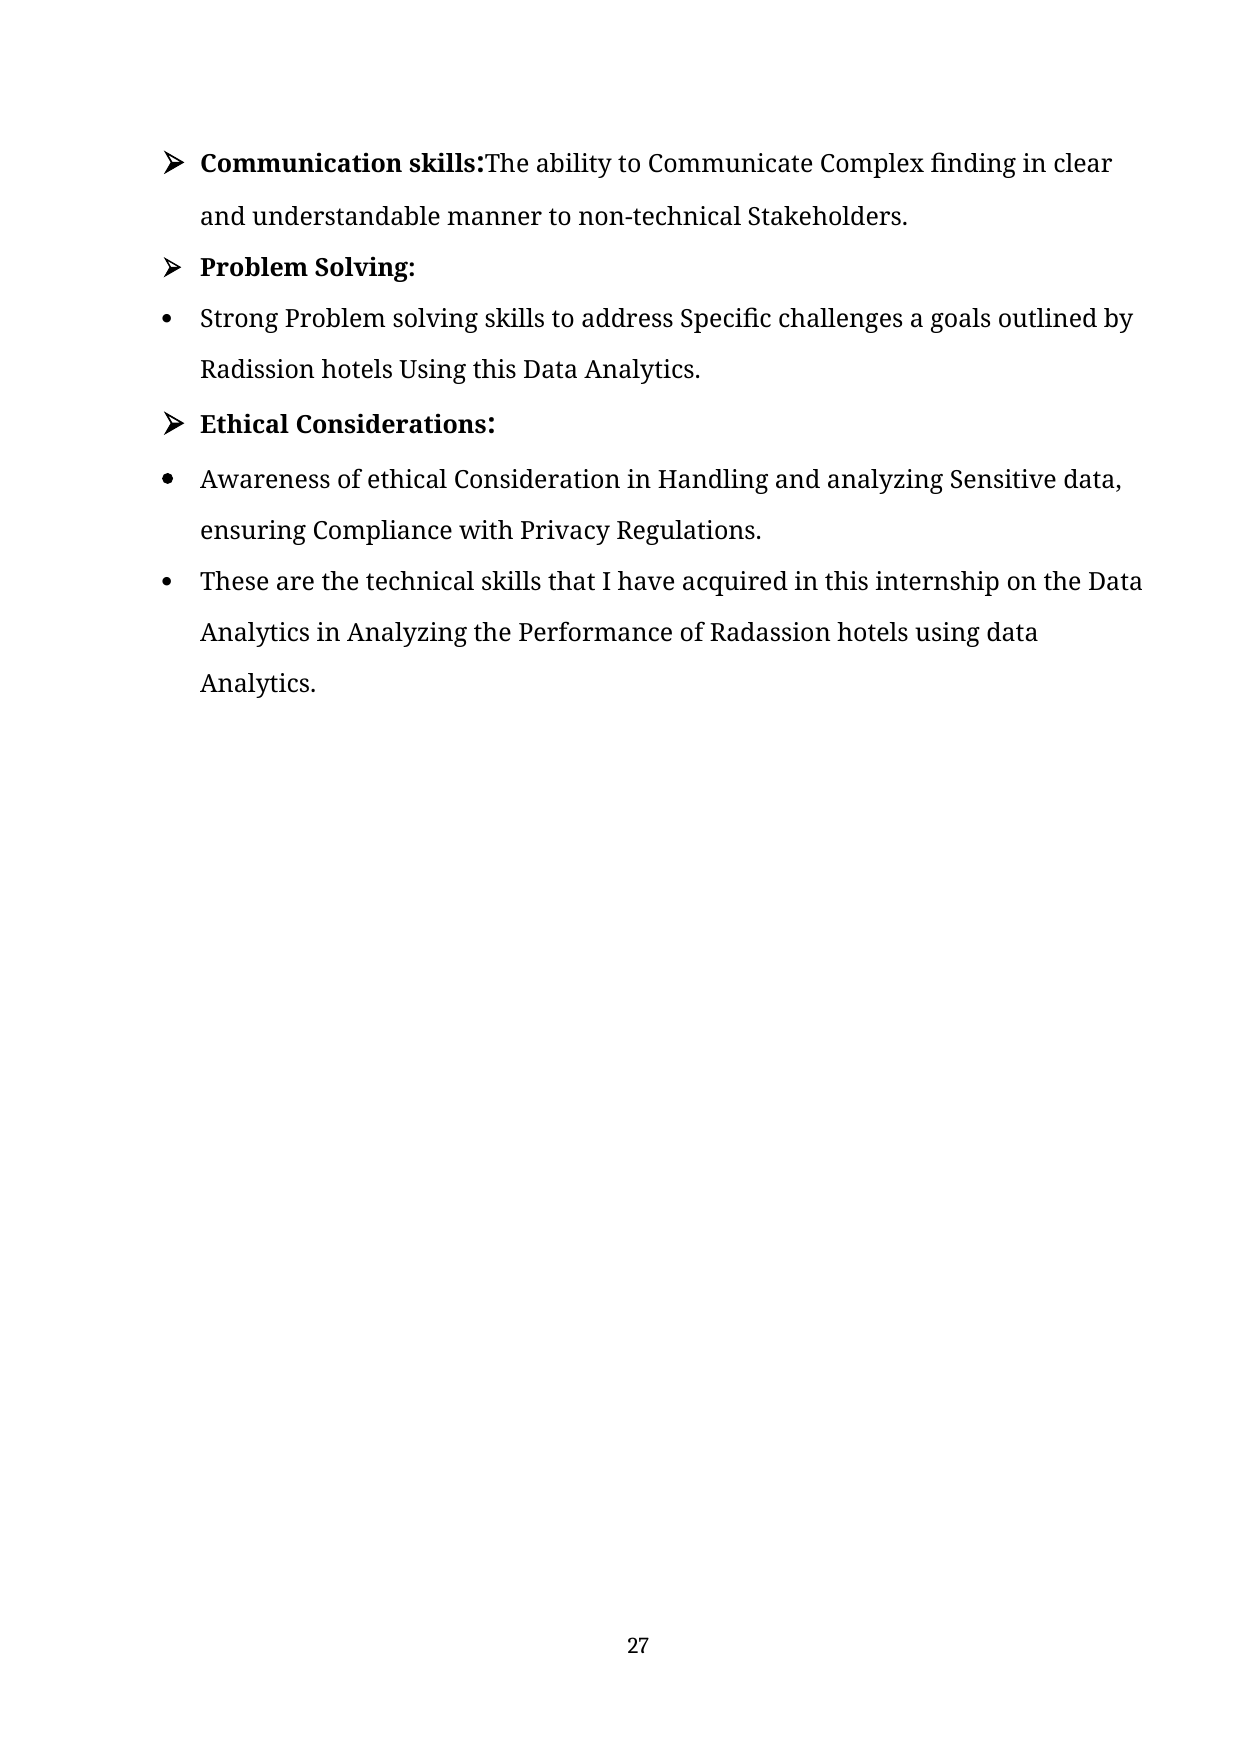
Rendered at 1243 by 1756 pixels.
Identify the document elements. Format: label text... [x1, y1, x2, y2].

list These are the technical skills that I have acquired in this internship on the Data Analytics in Analyzing the Performance of Radassion hotels using data Analytics. [162, 564, 1151, 700]
list Problem Solving: [162, 249, 1151, 283]
list Awareness of ethical Consideration in Handling and analyzing Sensitive data, ensuring Compliance with Privacy Regulations. [162, 462, 1151, 547]
list Communication skills:The ability to Communicate Complex finding in clear and understandable manner to non-technical Stakeholders. [162, 142, 1151, 232]
list Ethical Considerations: [162, 402, 1151, 442]
list Strong Problem solving skills to address Specific challenges a goals outlined by Radission hotels Using this Data Analytics. [162, 300, 1151, 386]
